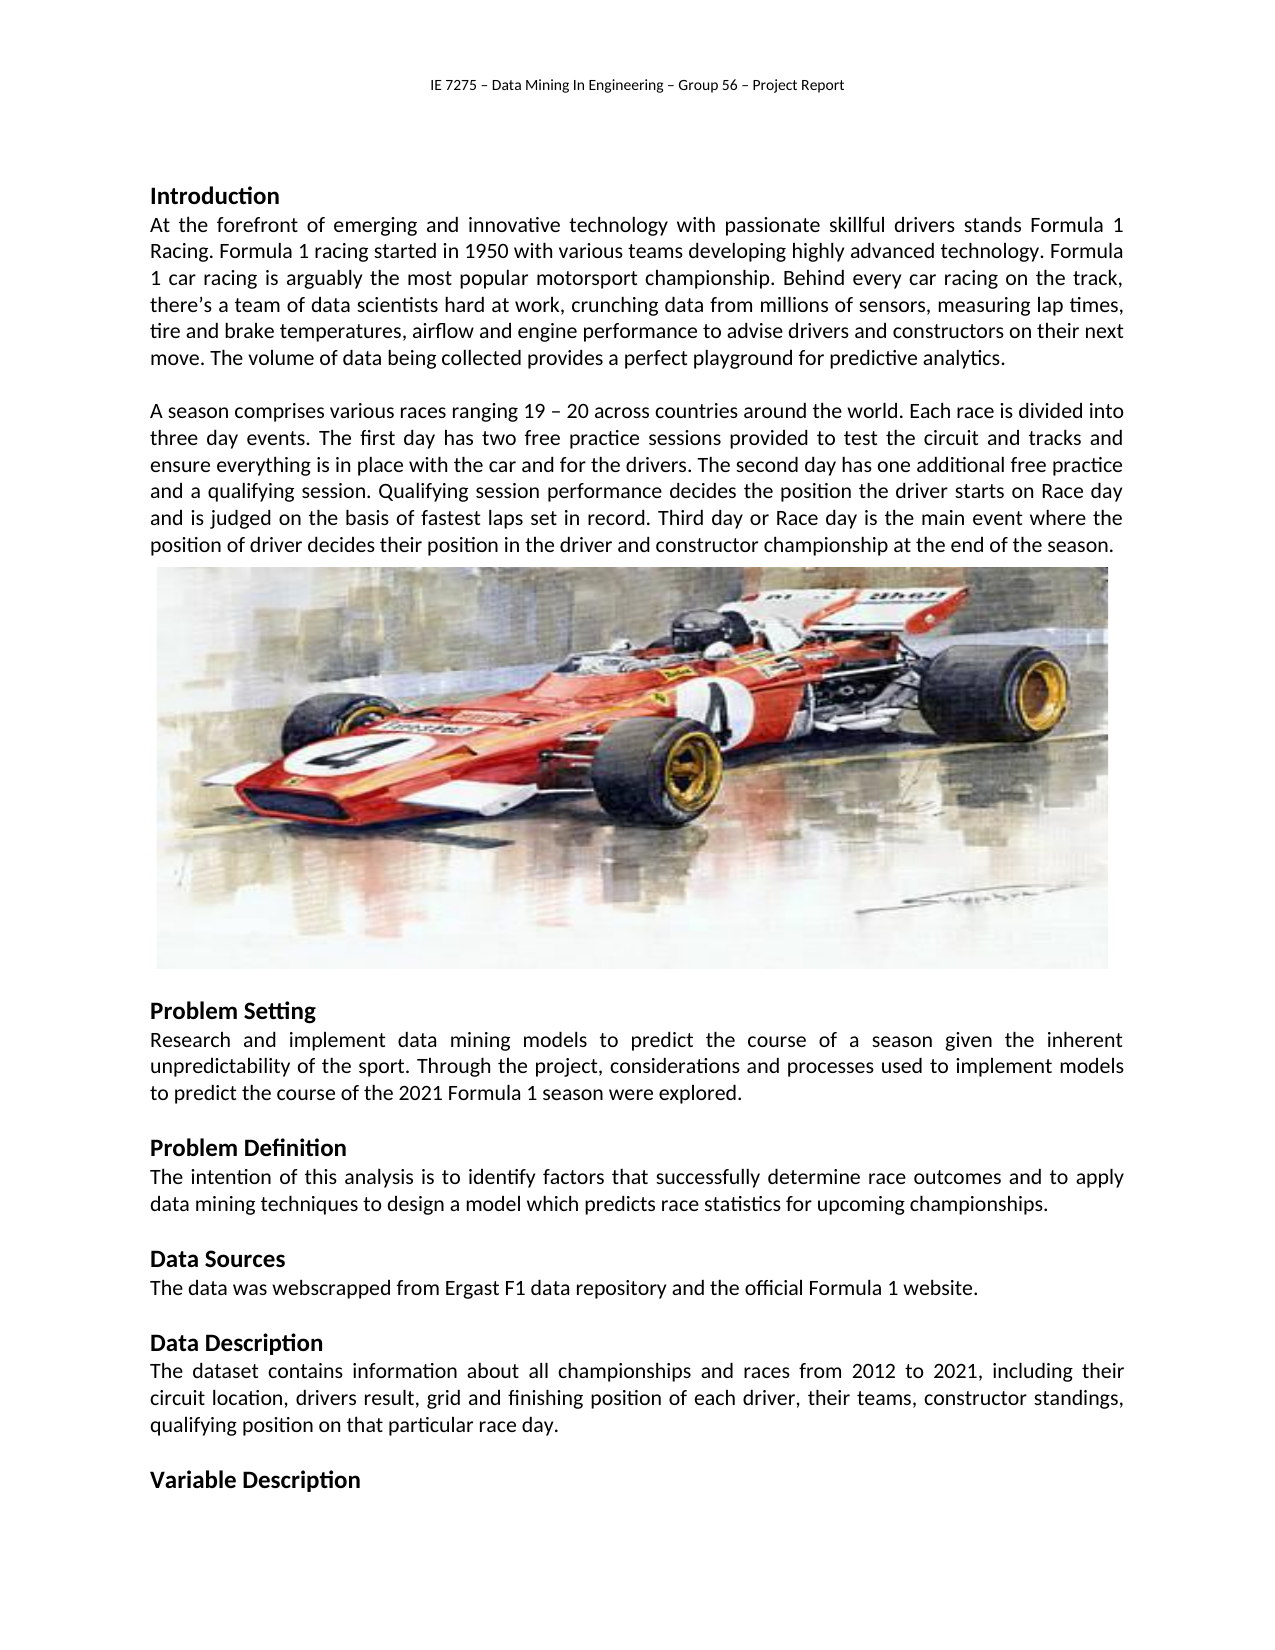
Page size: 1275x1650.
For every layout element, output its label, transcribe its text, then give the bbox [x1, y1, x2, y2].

text Problem Definition [150, 1133, 1125, 1163]
text At the forefront of emerging and innovative technology with passionate skillful drivers stands Formula 1 Racing. Formula 1 racing started in 1950 with various teams developing highly advanced technology. Formula 1 car racing is arguably the most popular motorsport championship. Behind every car racing on the track, there’s a team of data scientists hard at work, crunching data from millions of sensors, measuring lap times, tire and brake temperatures, airflow and engine performance to advise drivers and constructors on their next move. The volume of data being collected provides a perfect playground for predictive analytics. [150, 211, 1125, 371]
text Introduction [150, 181, 1125, 211]
picture [156, 567, 1109, 969]
text The intention of this analysis is to identify factors that successfully determine race outcomes and to apply data mining techniques to design a model which predicts race statistics for upcoming championships. [150, 1163, 1125, 1216]
text A season comprises various races ranging 19 – 20 across countries around the world. Each race is divided into three day events. The first day has two free practice sessions provided to test the circuit and tracks and ensure everything is in place with the car and for the drivers. The second day has one additional free practice and a qualifying session. Qualifying session performance decides the position the driver starts on Race day and is judged on the basis of fastest laps set in record. Third day or Race day is the main event where the position of driver decides their position in the driver and constructor championship at the end of the season. [150, 398, 1125, 558]
text Problem Setting [150, 995, 1125, 1026]
text Data Sources [150, 1243, 1125, 1274]
text The dataset contains information about all championships and races from 2012 to 2021, including their circuit location, drivers result, grid and finishing position of each driver, their teams, constructor standings, qualifying position on that particular race day. [150, 1357, 1125, 1437]
text Variable Description [150, 1464, 1125, 1495]
text The data was webscrapped from Ergast F1 data repository and the official Formula 1 website. [150, 1274, 1125, 1300]
text Research and implement data mining models to predict the course of a season given the inherent unpredictability of the sport. Through the project, considerations and processes used to implement models to predict the course of the 2021 Formula 1 season were explored. [150, 1026, 1125, 1106]
text Data Description [150, 1327, 1125, 1357]
